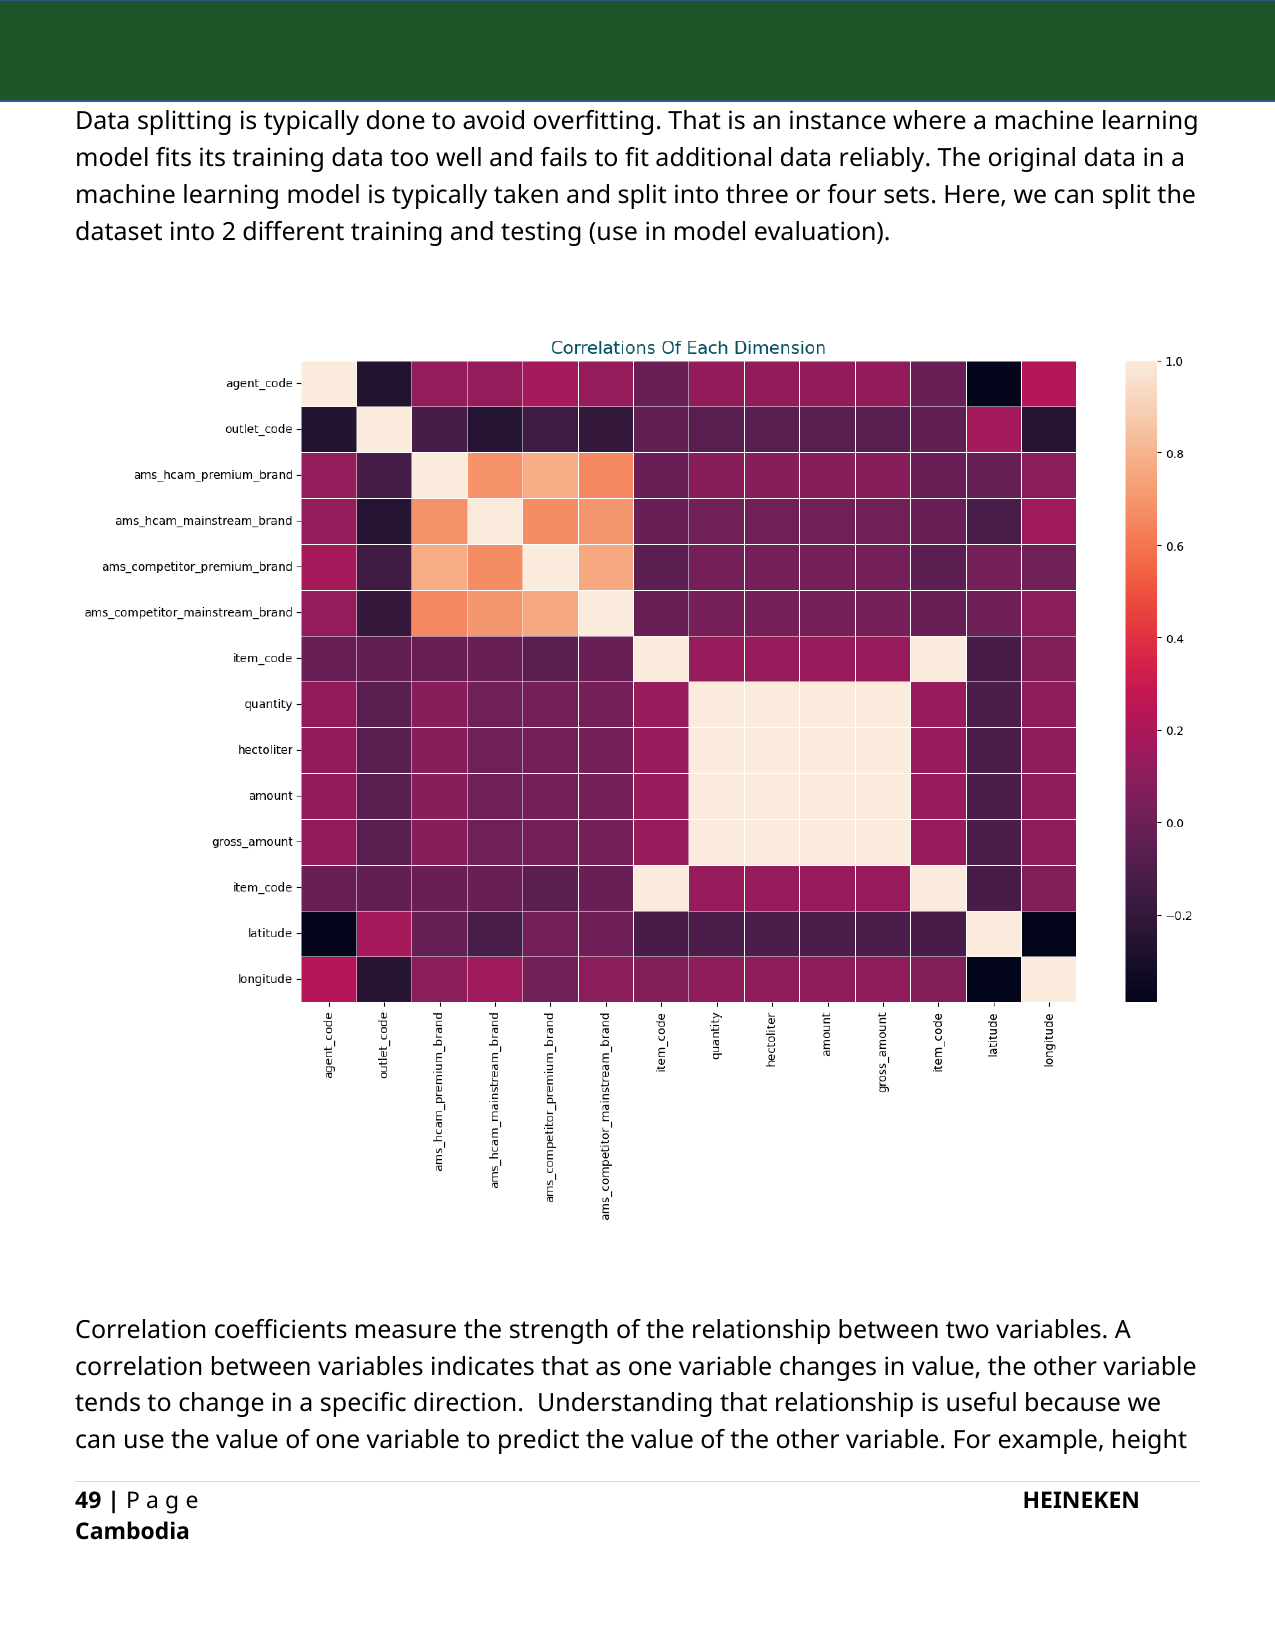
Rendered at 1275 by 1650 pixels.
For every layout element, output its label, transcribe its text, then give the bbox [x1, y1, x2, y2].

picture [75, 332, 1200, 1227]
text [75, 1311, 1200, 1456]
text Data splitting is typically done to avoid overfitting. That is an instance where a machine learning model fits its training data too well and fails to fit additional data reliably. The original data in a machine learning model is typically taken and split into three or four sets. Here, we can split the dataset into 2 different training and testing (use in model evaluation). [75, 103, 1200, 247]
